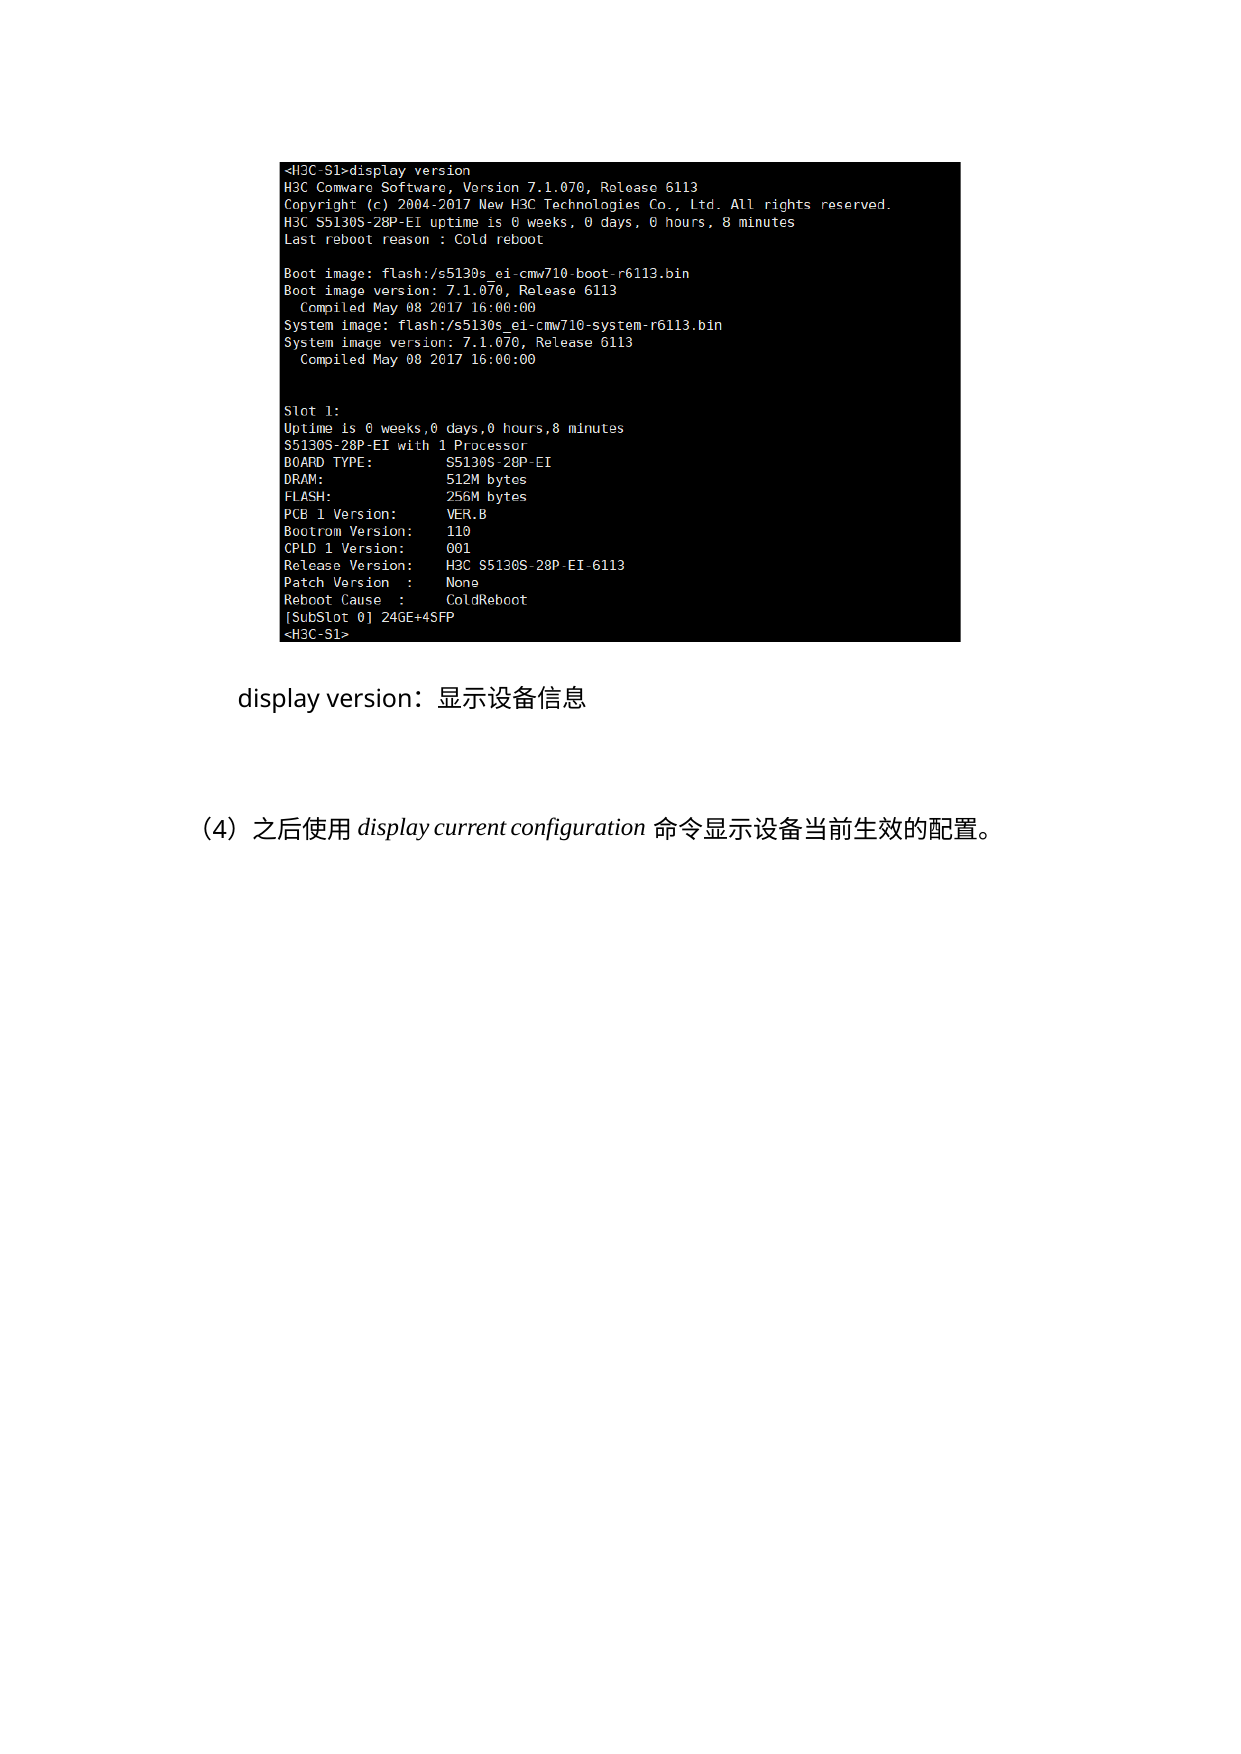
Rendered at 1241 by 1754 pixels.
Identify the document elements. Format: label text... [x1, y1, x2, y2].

picture [279, 162, 961, 642]
text （4）之后使用 命令显示设备当前生效的配置。 [187, 795, 1053, 860]
list display version：显示设备信息 [187, 664, 1053, 729]
